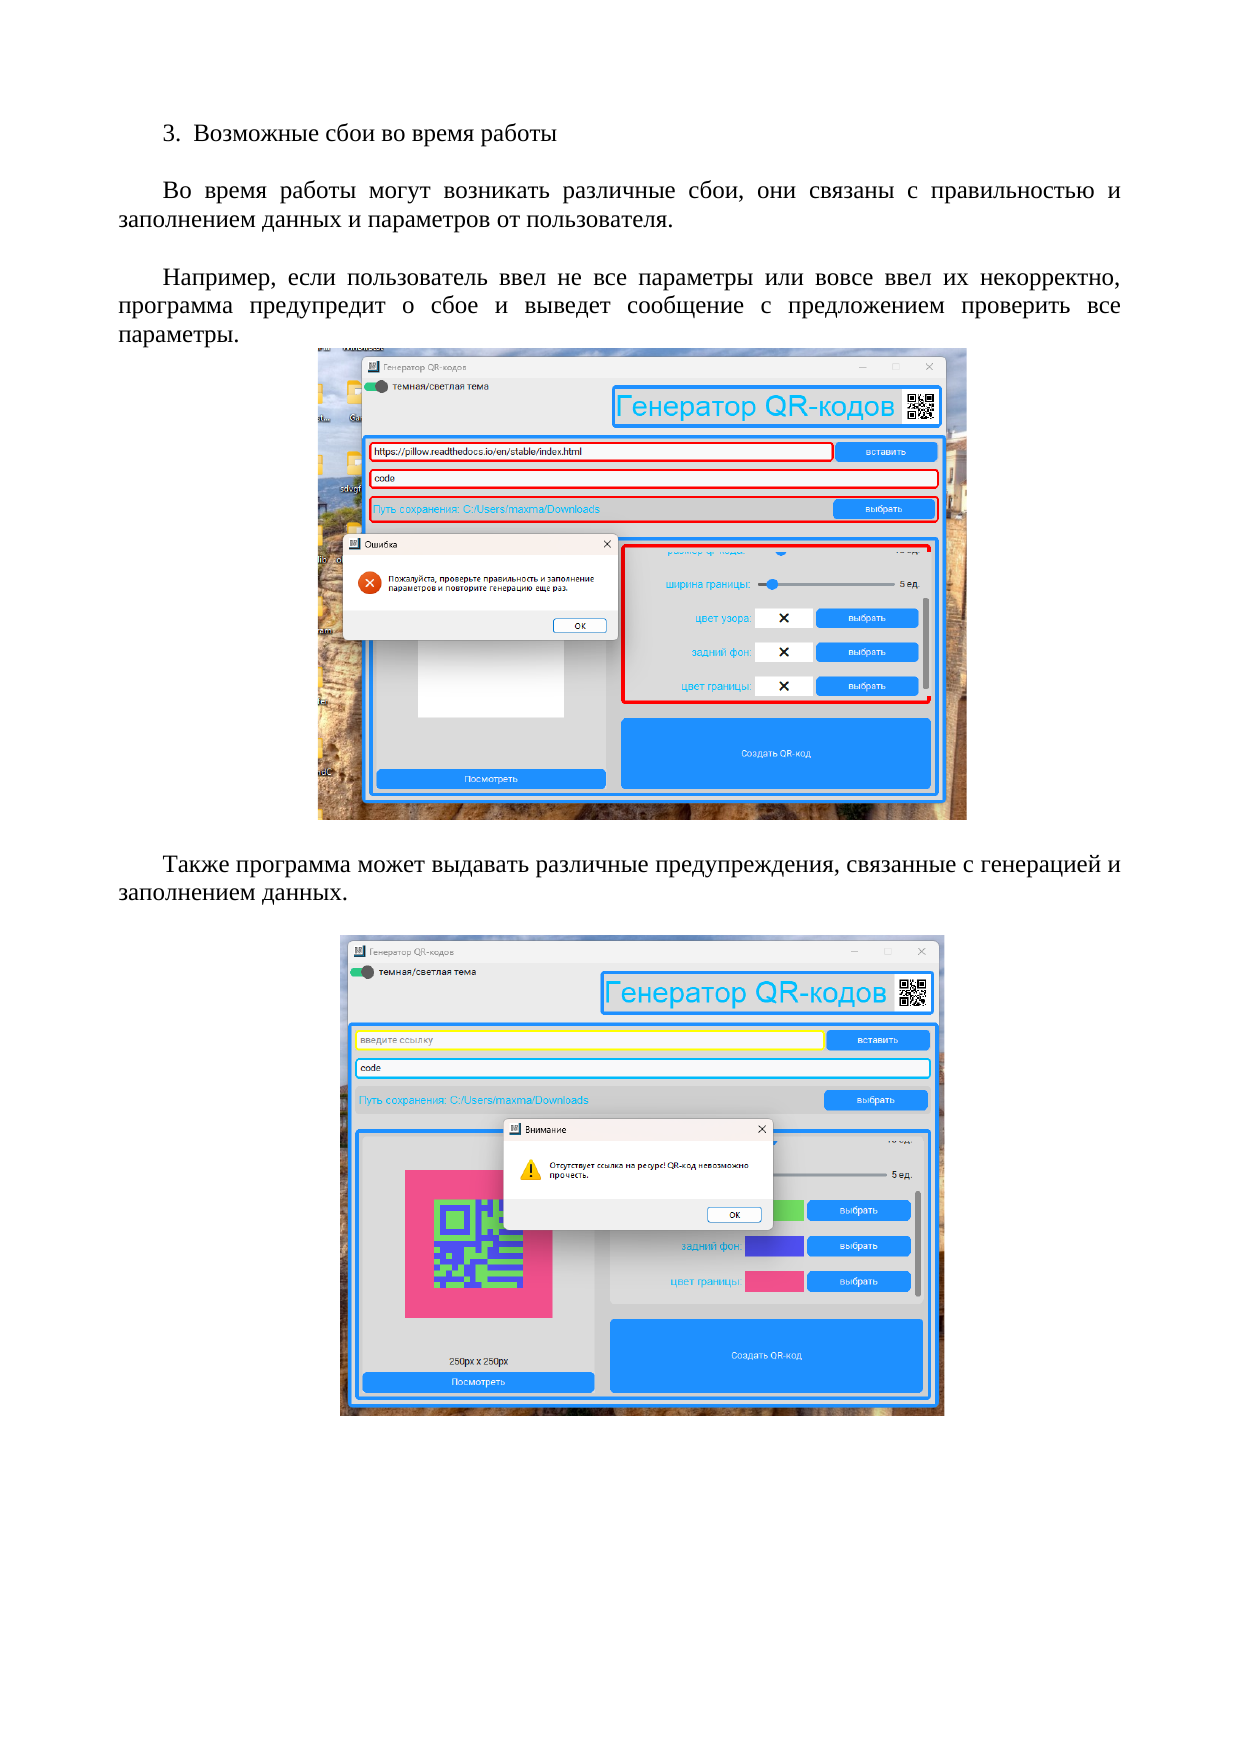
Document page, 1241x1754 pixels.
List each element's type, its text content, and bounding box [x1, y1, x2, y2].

list Возможные сбои во время работы [118, 118, 1122, 147]
text Также программа может выдавать различные предупреждения, связанные с генерацией и заполнением данных. [118, 849, 1122, 906]
text Например, если пользователь ввел не все параметры или вовсе ввел их некорректно, программа предупредит о сбое и выведет сообщение с предложением проверить все параметры. [118, 262, 1122, 348]
picture [340, 935, 945, 1416]
text Во время работы могут возникать различные сбои, они связаны с правильностью и заполнением данных и параметров от пользователя. [118, 176, 1122, 233]
picture [317, 348, 967, 820]
